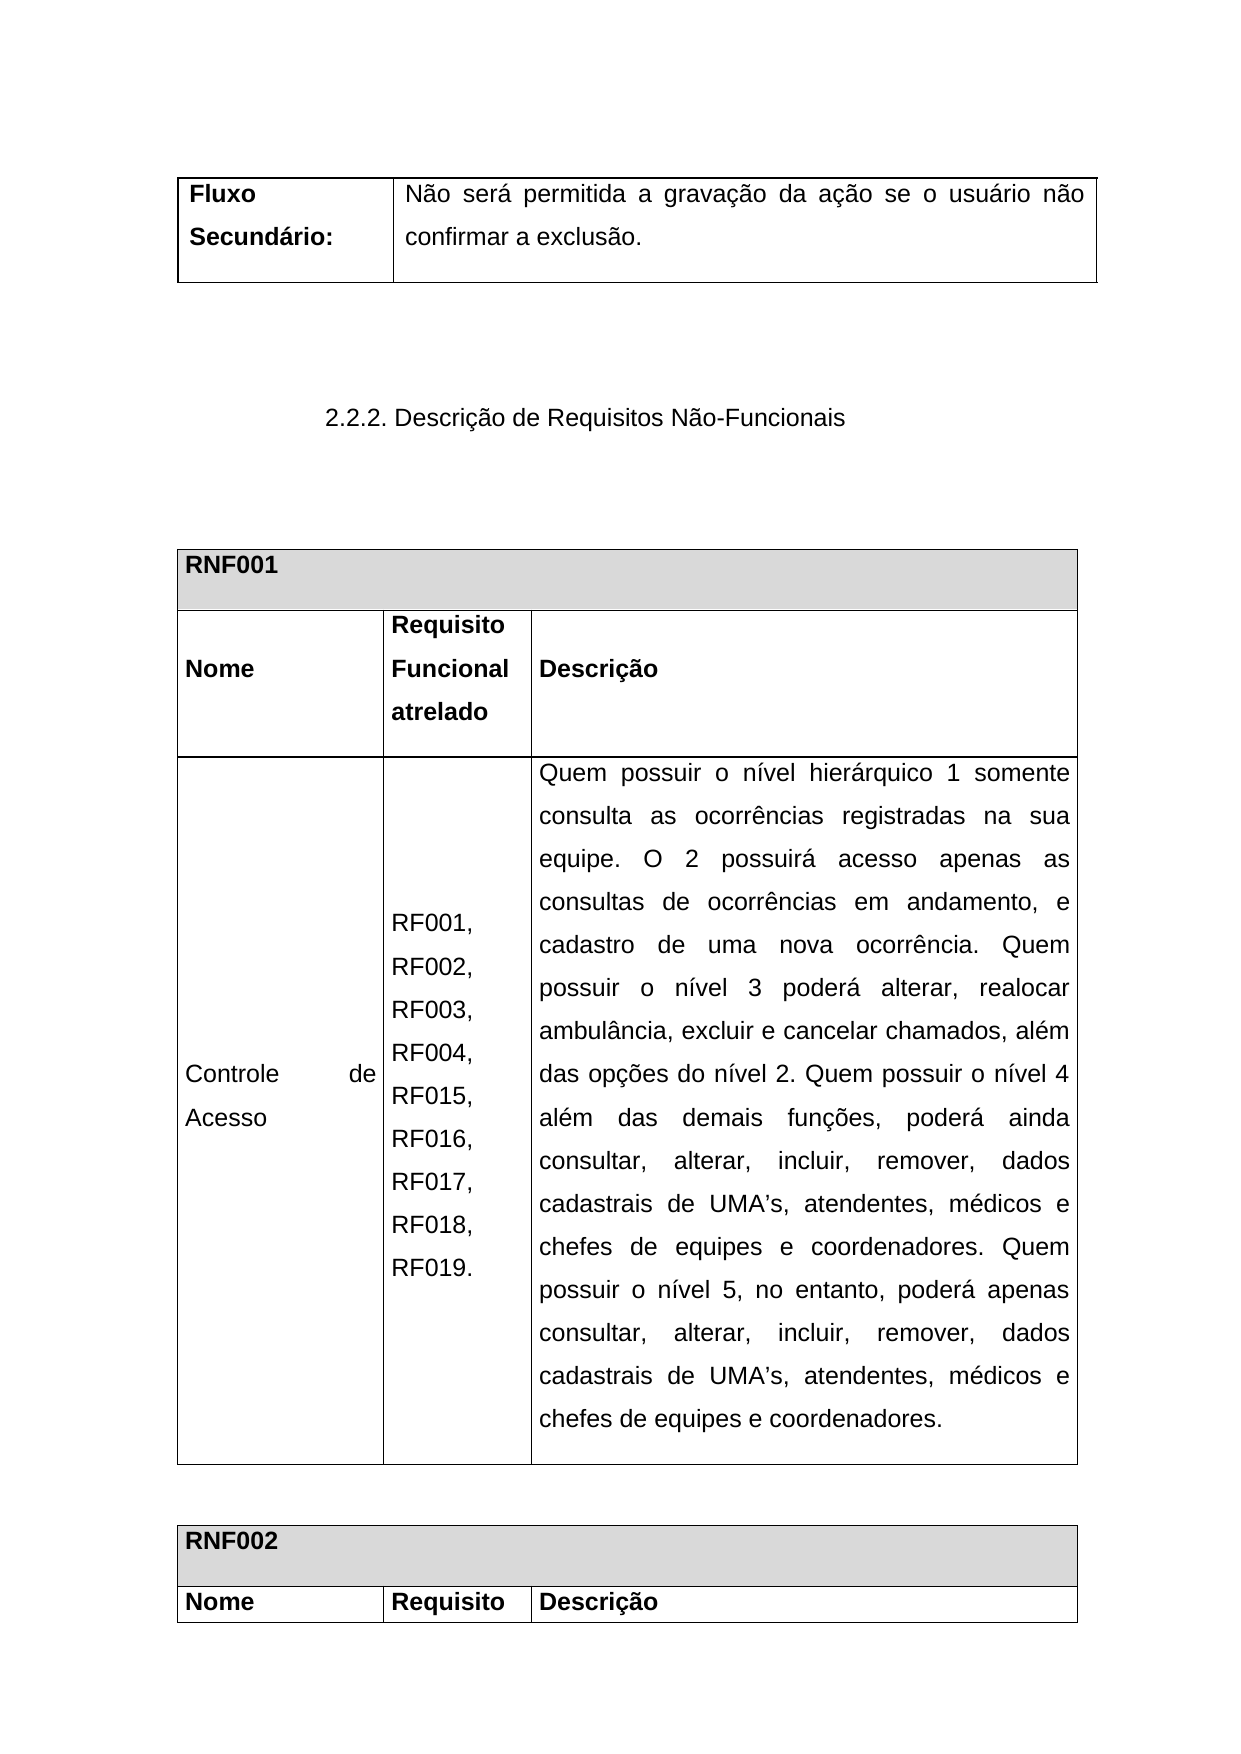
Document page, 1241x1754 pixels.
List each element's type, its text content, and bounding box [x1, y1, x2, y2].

table_cell Requisito Funcional atrelado [384, 611, 531, 756]
table_cell Nome [178, 1587, 383, 1622]
table_cell Descrição [532, 611, 1077, 756]
table_cell Quem possuir o nível hierárquico 1 somente consulta as ocorrências registradas na sua equipe. O 2 possuirá acesso apenas as consultas de ocorrências em andamento, e cadastro de uma nova ocorrência. Quem possuir o nível 3 poderá alterar, realocar ambulância, excluir e cancelar chamados, além das opções do nível 2. Quem possuir o nível 4 além das demais funções, poderá ainda consultar, alterar, incluir, remover, dados cadastrais de UMA’s, atendentes, médicos e chefes de equipes e coordenadores. Quem possuir o nível 5, no entanto, poderá apenas consultar, alterar, incluir, remover, dados cadastrais de UMA’s, atendentes, médicos e chefes de equipes e coordenadores. [532, 758, 1077, 1464]
table_cell Fluxo Secundário: [179, 179, 393, 282]
table_header RNF002 [178, 1526, 1077, 1586]
subtitle 2.2.2. Descrição de Requisitos Não-Funcionais [325, 403, 1122, 431]
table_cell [384, 1587, 531, 1622]
table_cell Descrição [532, 1587, 1077, 1622]
table_cell Nome [178, 611, 383, 756]
table_header RNF001 [178, 550, 1077, 609]
table_cell RF001, RF002, RF003, RF004, RF015, RF016, RF017, RF018, RF019. [384, 758, 531, 1464]
table_cell Não será permitida a gravação da ação se o usuário não confirmar a exclusão. [394, 179, 1096, 282]
table_cell Controle de Acesso [178, 758, 383, 1464]
